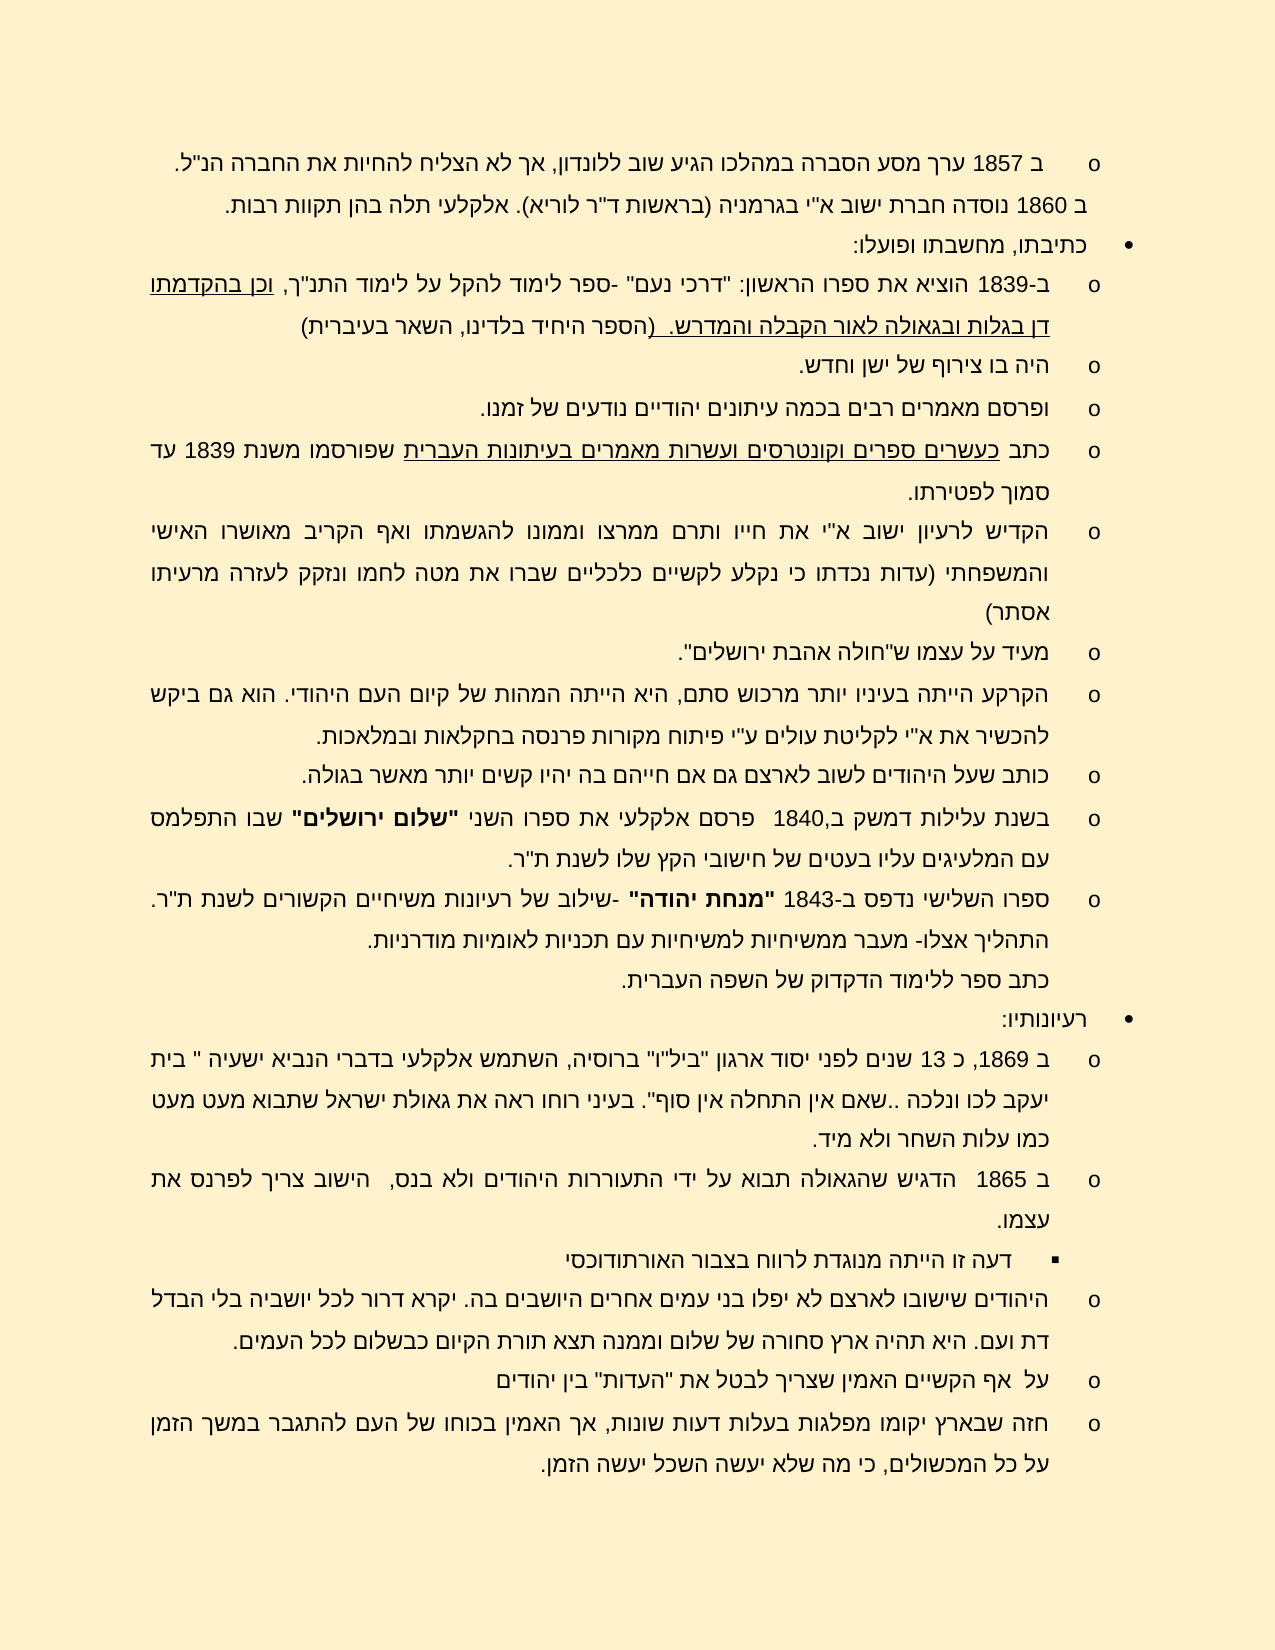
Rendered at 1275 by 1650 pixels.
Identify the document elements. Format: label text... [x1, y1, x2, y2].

text כתיבתו, מחשבתו ופועלו: [150, 232, 1125, 258]
text הקרקע הייתה בעיניו יותר מרכוש סתם, היא הייתה המהות של קיום העם היהודי. הוא גם ביקש להכשיר את א"י לקליטת עולים ע"י פיתוח מקורות פרנסה בחקלאות ובמלאכות. [150, 681, 1087, 749]
text מעיד על עצמו ש"חולה אהבת ירושלים". [150, 639, 1087, 667]
text בשנת עלילות דמשק ב,1840 פרסם אלקלעי את ספרו השני "שלום ירושלים" שבו התפלמס עם המלעיגים עליו בעטים של חישובי הקץ שלו לשנת ת"ר. [150, 805, 1087, 872]
text ב 1865 הדגיש שהגאולה תבוא על ידי התעוררות היהודים ולא בנס, הישוב צריך לפרנס את עצמו. [150, 1166, 1087, 1234]
text כותב שעל היהודים לשוב לארצם גם אם חייהם בה יהיו קשים יותר מאשר בגולה. [150, 762, 1087, 791]
text הקדיש לרעיון ישוב א"י את חייו ותרם ממרצו וממונו להגשמתו ואף הקריב מאושרו האישי והמשפחתי (עדות נכדתו כי נקלע לקשיים כלכליים שברו את מטה לחמו ונזקק לעזרה מרעיתו אסתר) [150, 518, 1087, 626]
list דעה זו הייתה מנוגדת לרווח בצבור האורתודוכסי [150, 1247, 1050, 1273]
text רעיונותיו: [150, 1006, 1125, 1032]
text על אף הקשיים האמין שצריך לבטל את "העדות" בין יהודים [150, 1367, 1087, 1396]
text ופרסם מאמרים רבים בכמה עיתונים יהודיים נודעים של זמנו. [150, 395, 1087, 423]
text ב 1869, כ 13 שנים לפני יסוד ארגון "ביל"ו" ברוסיה, השתמש אלקלעי בדברי הנביא ישעיה " בית יעקב לכו ונלכה ..שאם אין התחלה אין סוף". בעיני רוחו ראה את גאולת ישראל שתבוא מעט מעט כמו עלות השחר ולא מיד. [150, 1046, 1087, 1153]
text היהודים שישובו לארצם לא יפלו בני עמים אחרים היושבים בה. יקרא דרור לכל יושביה בלי הבדל דת ועם. היא תהיה ארץ סחורה של שלום וממנה תצא תורת הקיום כבשלום לכל העמים. [150, 1286, 1087, 1354]
text חזה שבארץ יקומו מפלגות בעלות דעות שונות, אך האמין בכוחו של העם להתגבר במשך הזמן על כל המכשולים, כי מה שלא יעשה השכל יעשה הזמן. [150, 1410, 1087, 1478]
list כתב ספר ללימוד הדקדוק של השפה העברית. [150, 967, 1050, 993]
list ב 1860 נוסדה חברת ישוב א"י בגרמניה (בראשות ד"ר לוריא). אלקלעי תלה בהן תקוות רבות. [150, 192, 1087, 219]
text היה בו צירוף של ישן וחדש. [150, 352, 1087, 381]
text ב 1857 ערך מסע הסברה במהלכו הגיע שוב ללונדון, אך לא הצליח להחיות את החברה הנ"ל. [150, 150, 1087, 178]
text כתב כעשרים ספרים וקונטרסים ועשרות מאמרים בעיתונות העברית שפורסמו משנת 1839 עד סמוך לפטירתו. [150, 437, 1087, 505]
text ב-1839 הוציא את ספרו הראשון: "דרכי נעם" -ספר לימוד להקל על לימוד התנ"ך, וכן בהקדמתו דן בגלות ובגאולה לאור הקבלה והמדרש. (הספר היחיד בלדינו, השאר בעיברית) [150, 271, 1087, 339]
text ספרו השלישי נדפס ב-1843 "מנחת יהודה" -שילוב של רעיונות משיחיים הקשורים לשנת ת"ר. התהליך אצלו- מעבר ממשיחיות למשיחיות עם תכניות לאומיות מודרניות. [150, 886, 1087, 953]
